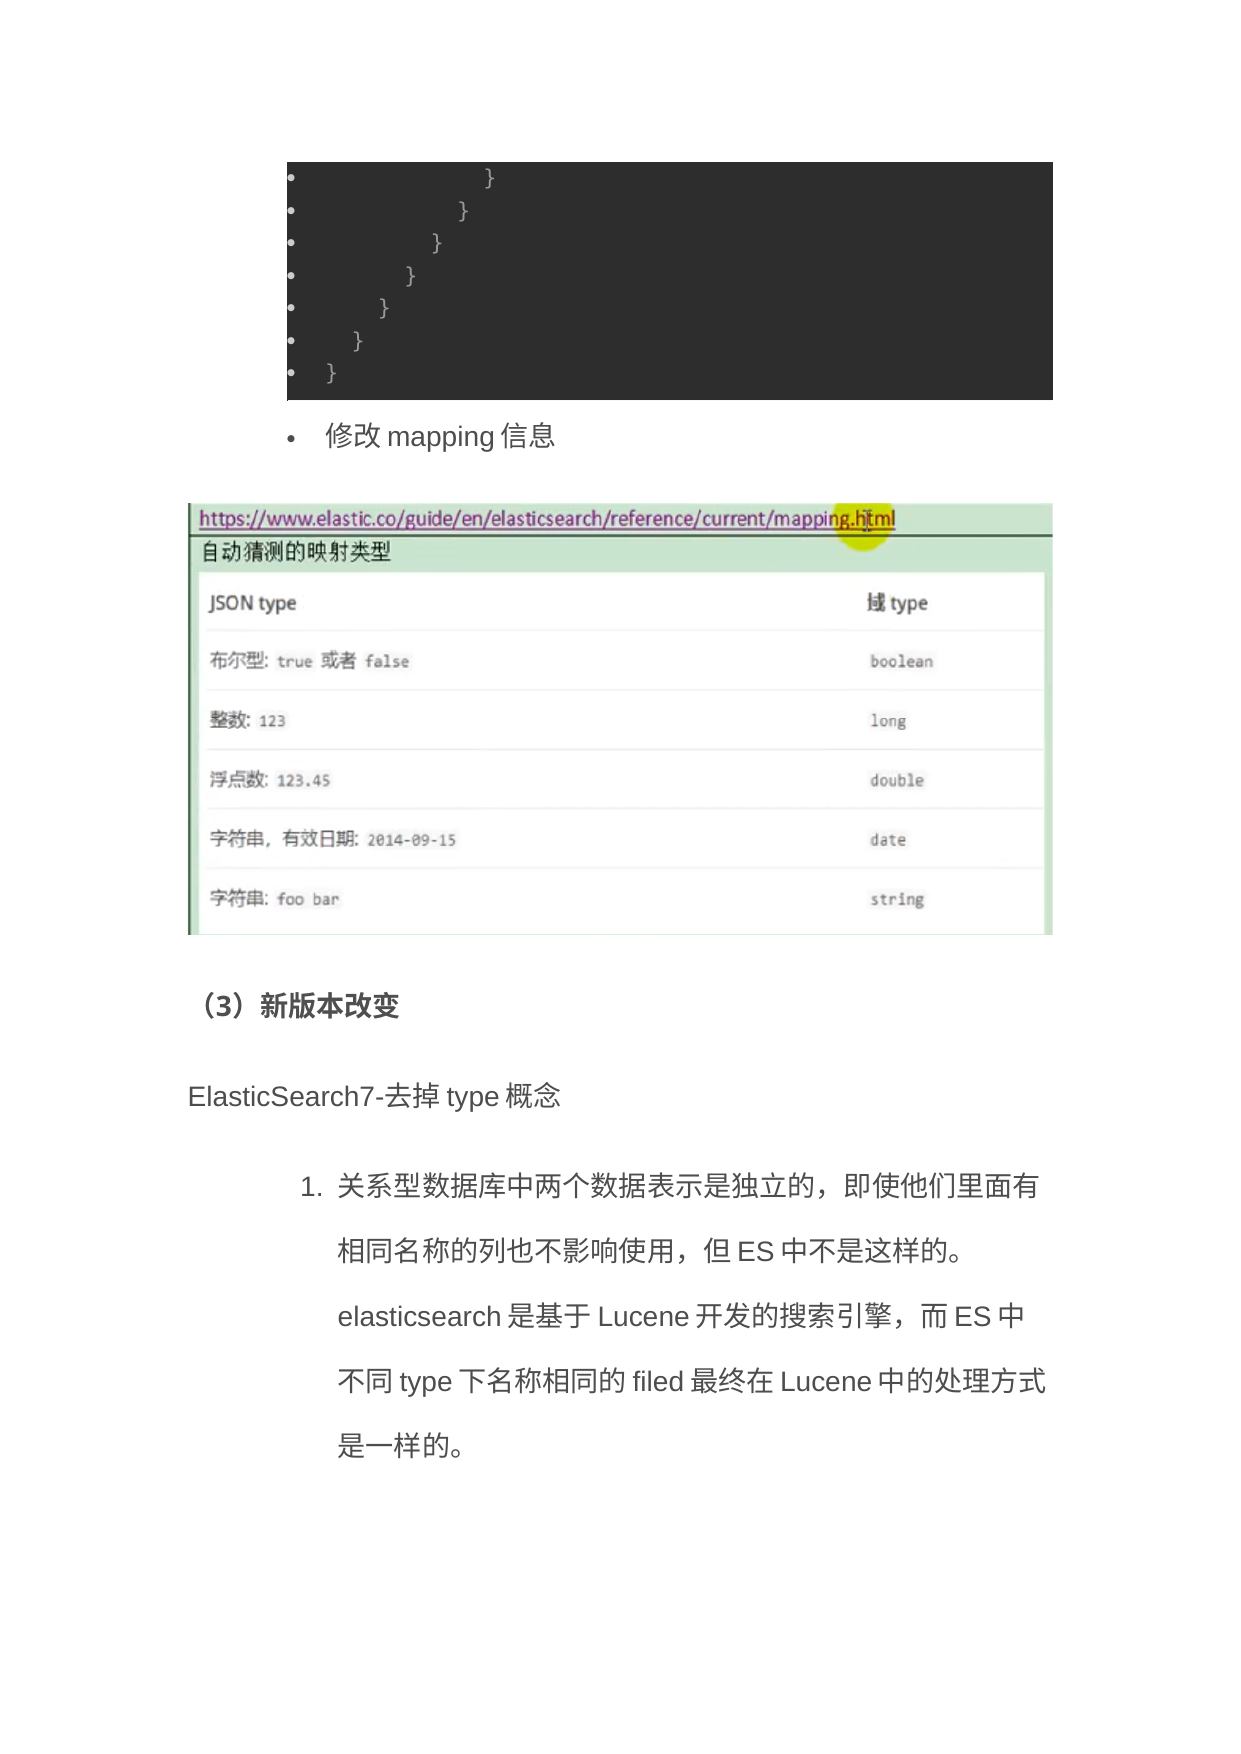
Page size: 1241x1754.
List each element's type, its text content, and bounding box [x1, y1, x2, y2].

text （3）新版本改变 [187, 971, 1053, 1036]
text ElasticSearch7-去掉type概念 [187, 1061, 1053, 1126]
list 修改mapping信息 [287, 401, 1053, 466]
list } [287, 259, 1053, 292]
list } [287, 194, 1053, 227]
list } [287, 357, 1053, 401]
list } [287, 292, 1053, 324]
picture [187, 503, 1053, 935]
list 关系型数据库中两个数据表示是独立的，即使他们里面有相同名称的列也不影响使用，但ES中不是这样的。elasticsearch是基于Lucene开发的搜索引擎，而ES中不同type下名称相同的filed最终在Lucene中的处理方式是一样的。 [300, 1151, 1053, 1476]
list } [287, 162, 1053, 194]
list } [287, 324, 1053, 357]
list } [287, 227, 1053, 259]
